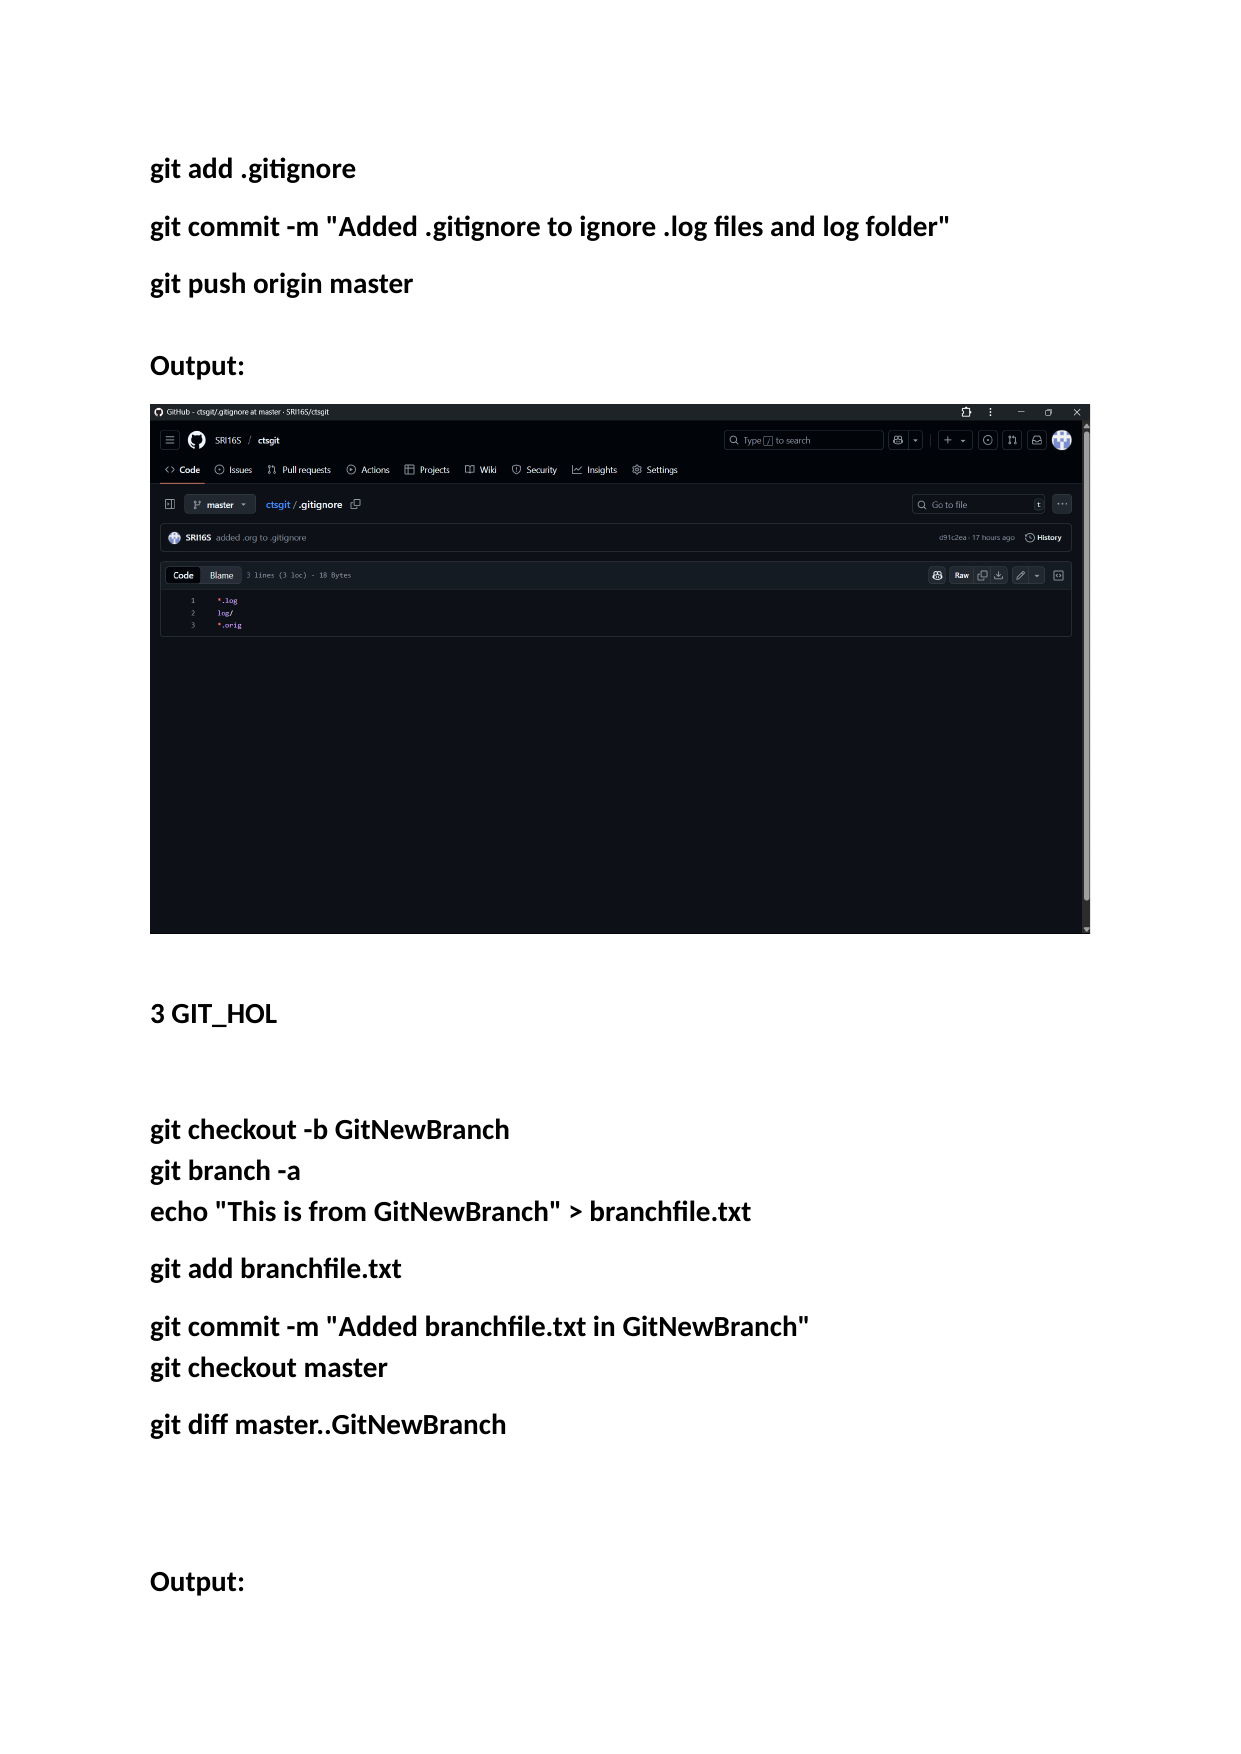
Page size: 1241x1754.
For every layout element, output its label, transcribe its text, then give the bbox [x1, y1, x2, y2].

text git diff master..GitNewBranch [150, 1406, 1090, 1442]
text Output: [150, 1522, 1090, 1598]
text 3 GIT_HOL [150, 955, 1090, 1031]
text git commit -m "Added .gitignore to ignore .log files and log folder" [150, 208, 1090, 243]
text git push origin master Output: [150, 265, 1090, 383]
text git add .gitignore [150, 150, 1090, 186]
picture [150, 404, 1091, 934]
text git commit -m "Added branchfile.txt in GitNewBranch" git checkout master [150, 1308, 1090, 1384]
text git add branchfile.txt [150, 1250, 1090, 1286]
text git checkout -b GitNewBranch git branch -a echo "This is from GitNewBranch" > branchfile.txt [150, 1111, 1090, 1228]
